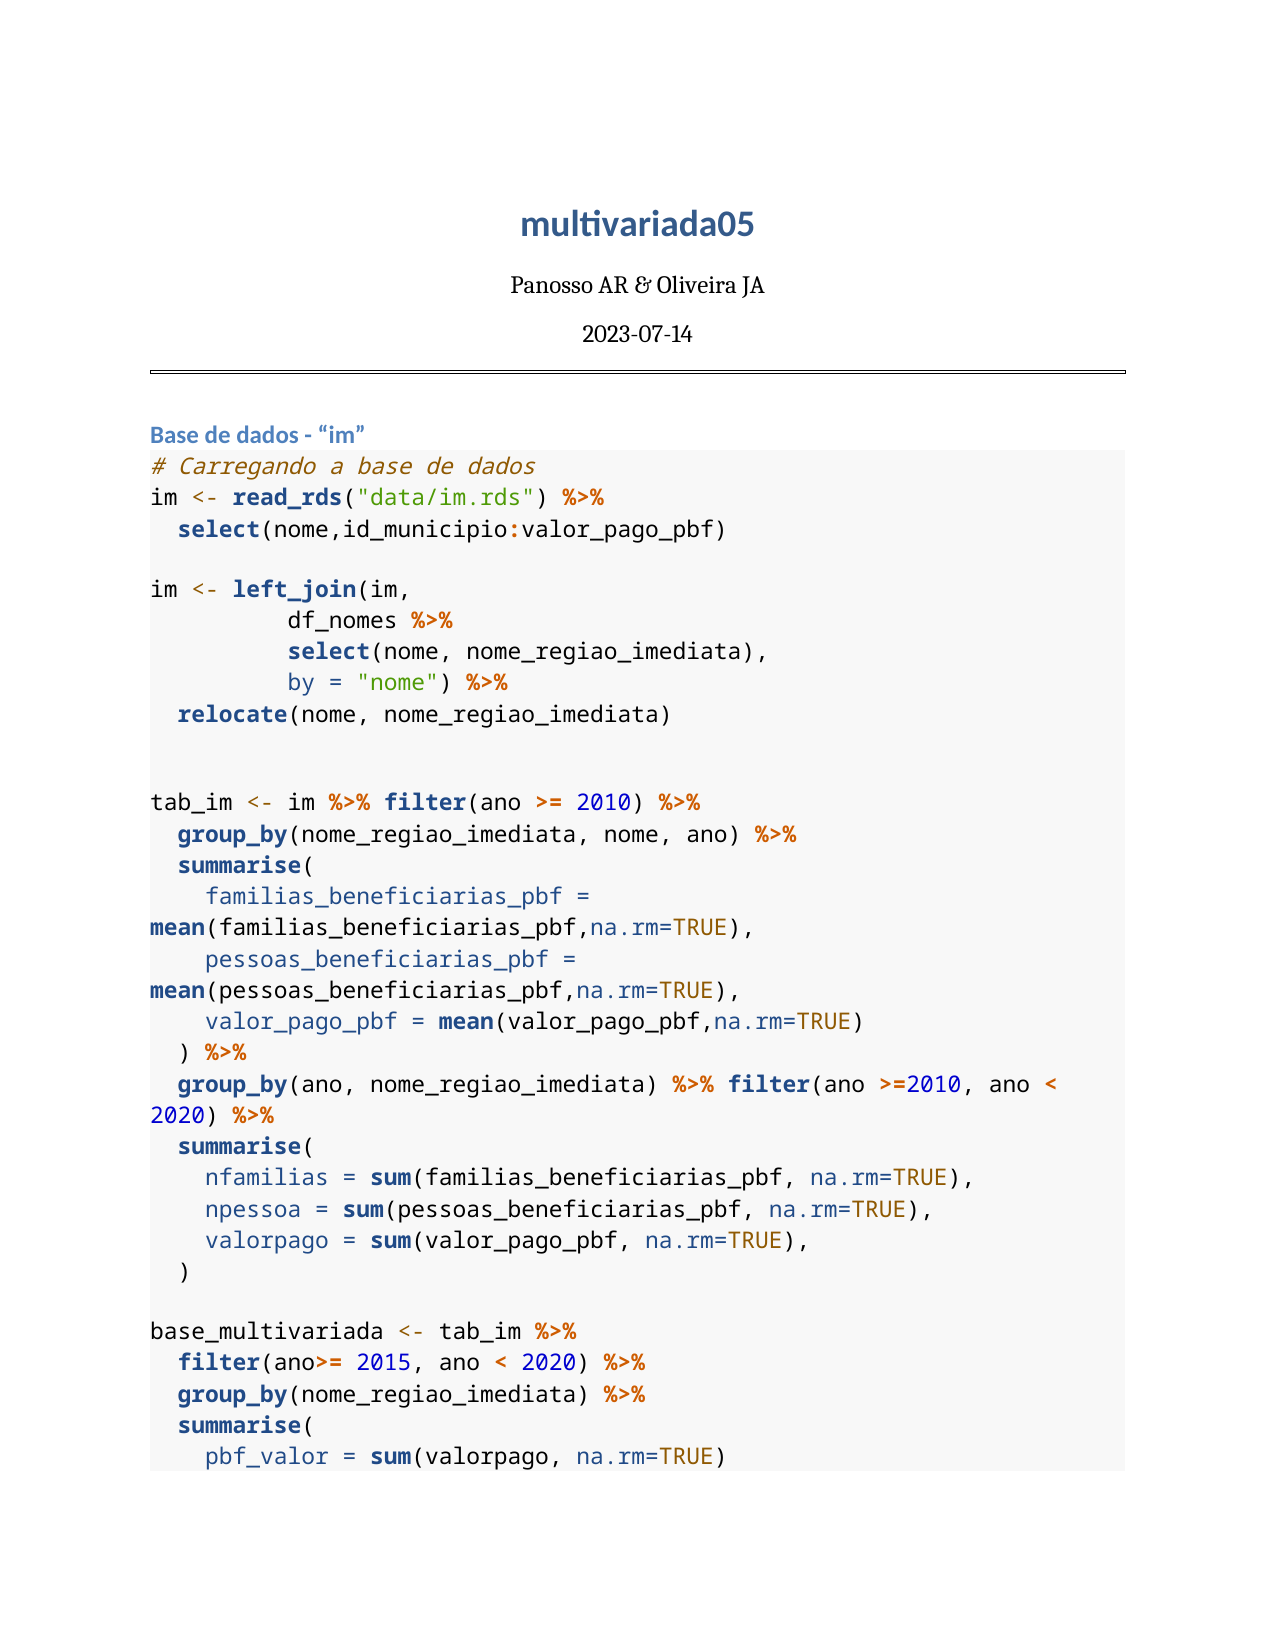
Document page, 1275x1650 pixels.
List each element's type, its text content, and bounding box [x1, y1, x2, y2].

text Panosso AR & Oliveira JA [150, 271, 1125, 299]
title multivariada05 [150, 200, 1125, 246]
subtitle Base de dados - “im” [150, 419, 1125, 450]
text 2023-07-14 [150, 320, 1125, 349]
